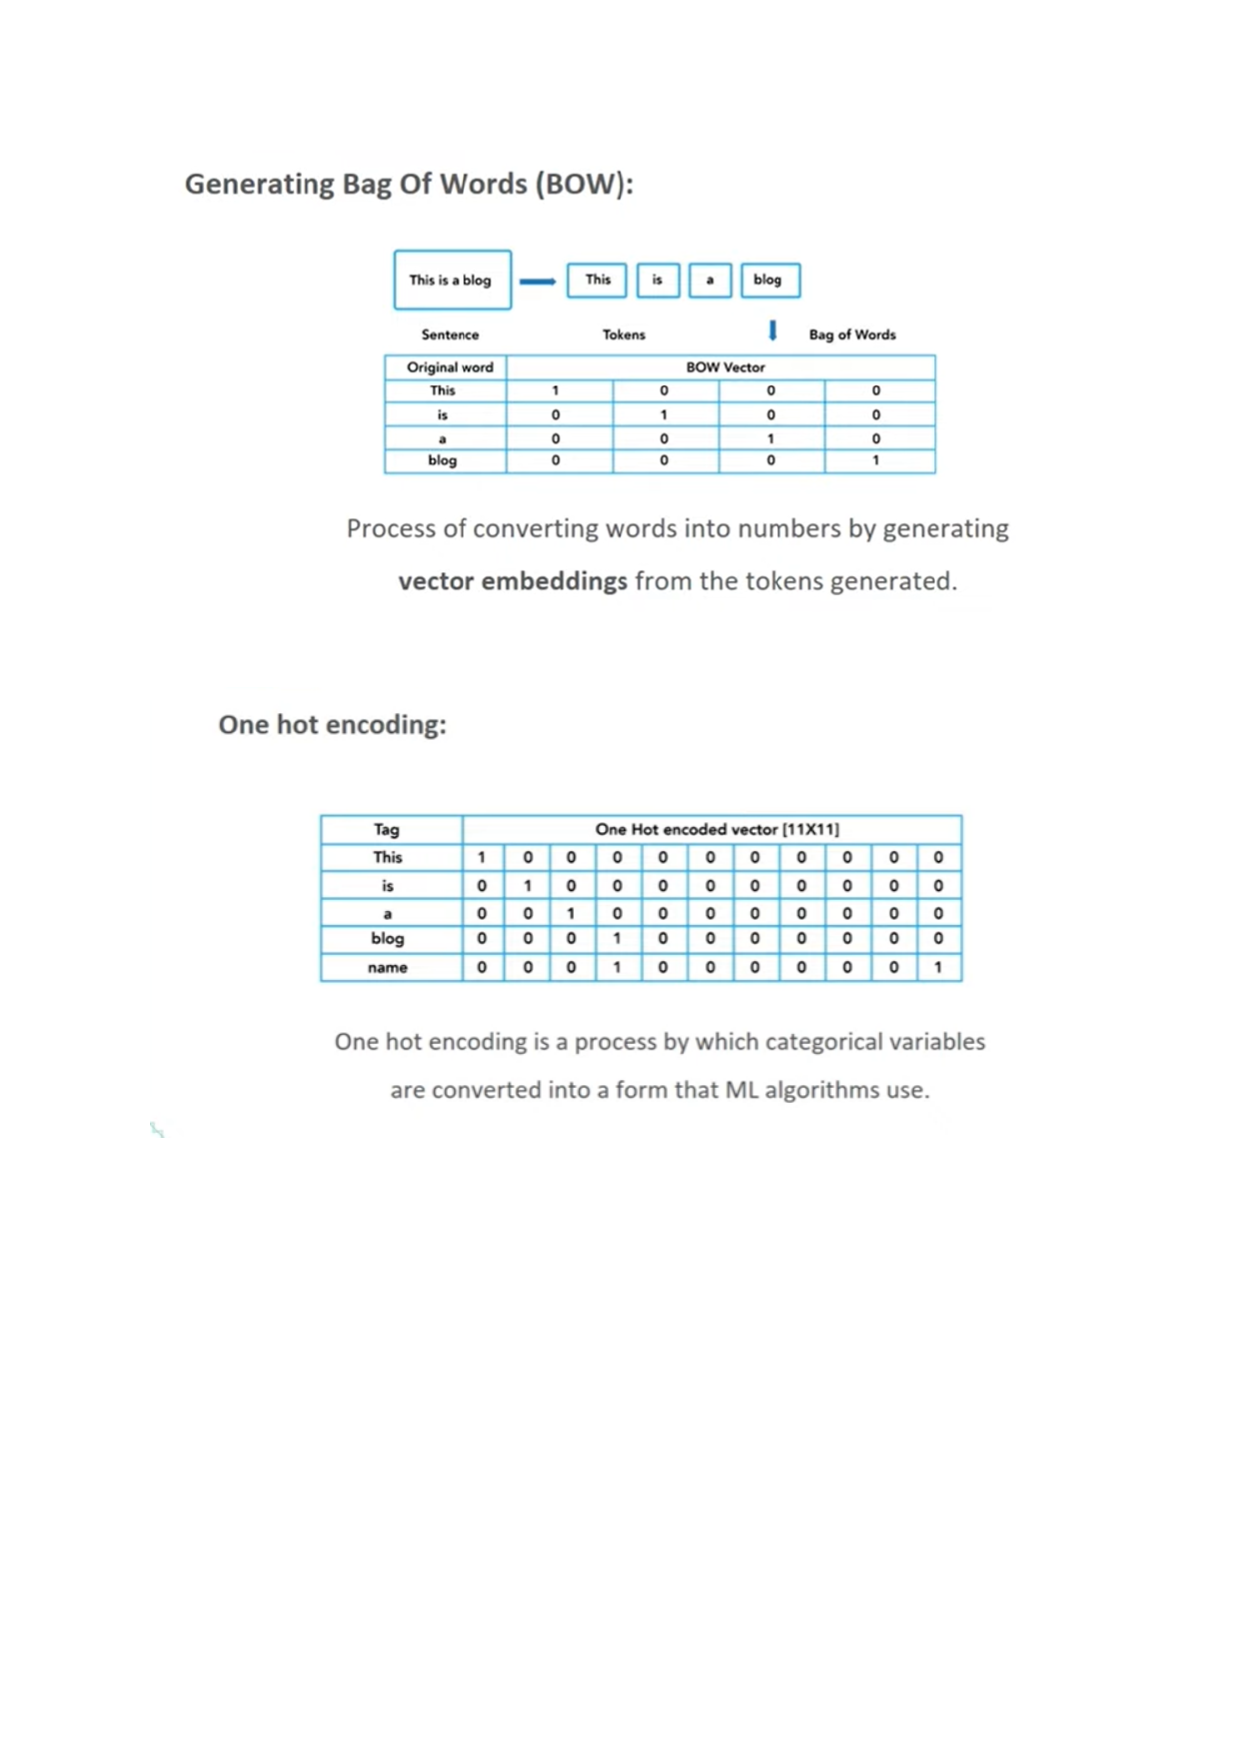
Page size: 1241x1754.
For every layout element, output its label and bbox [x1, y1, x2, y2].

picture [150, 150, 1091, 622]
picture [150, 687, 1058, 1138]
